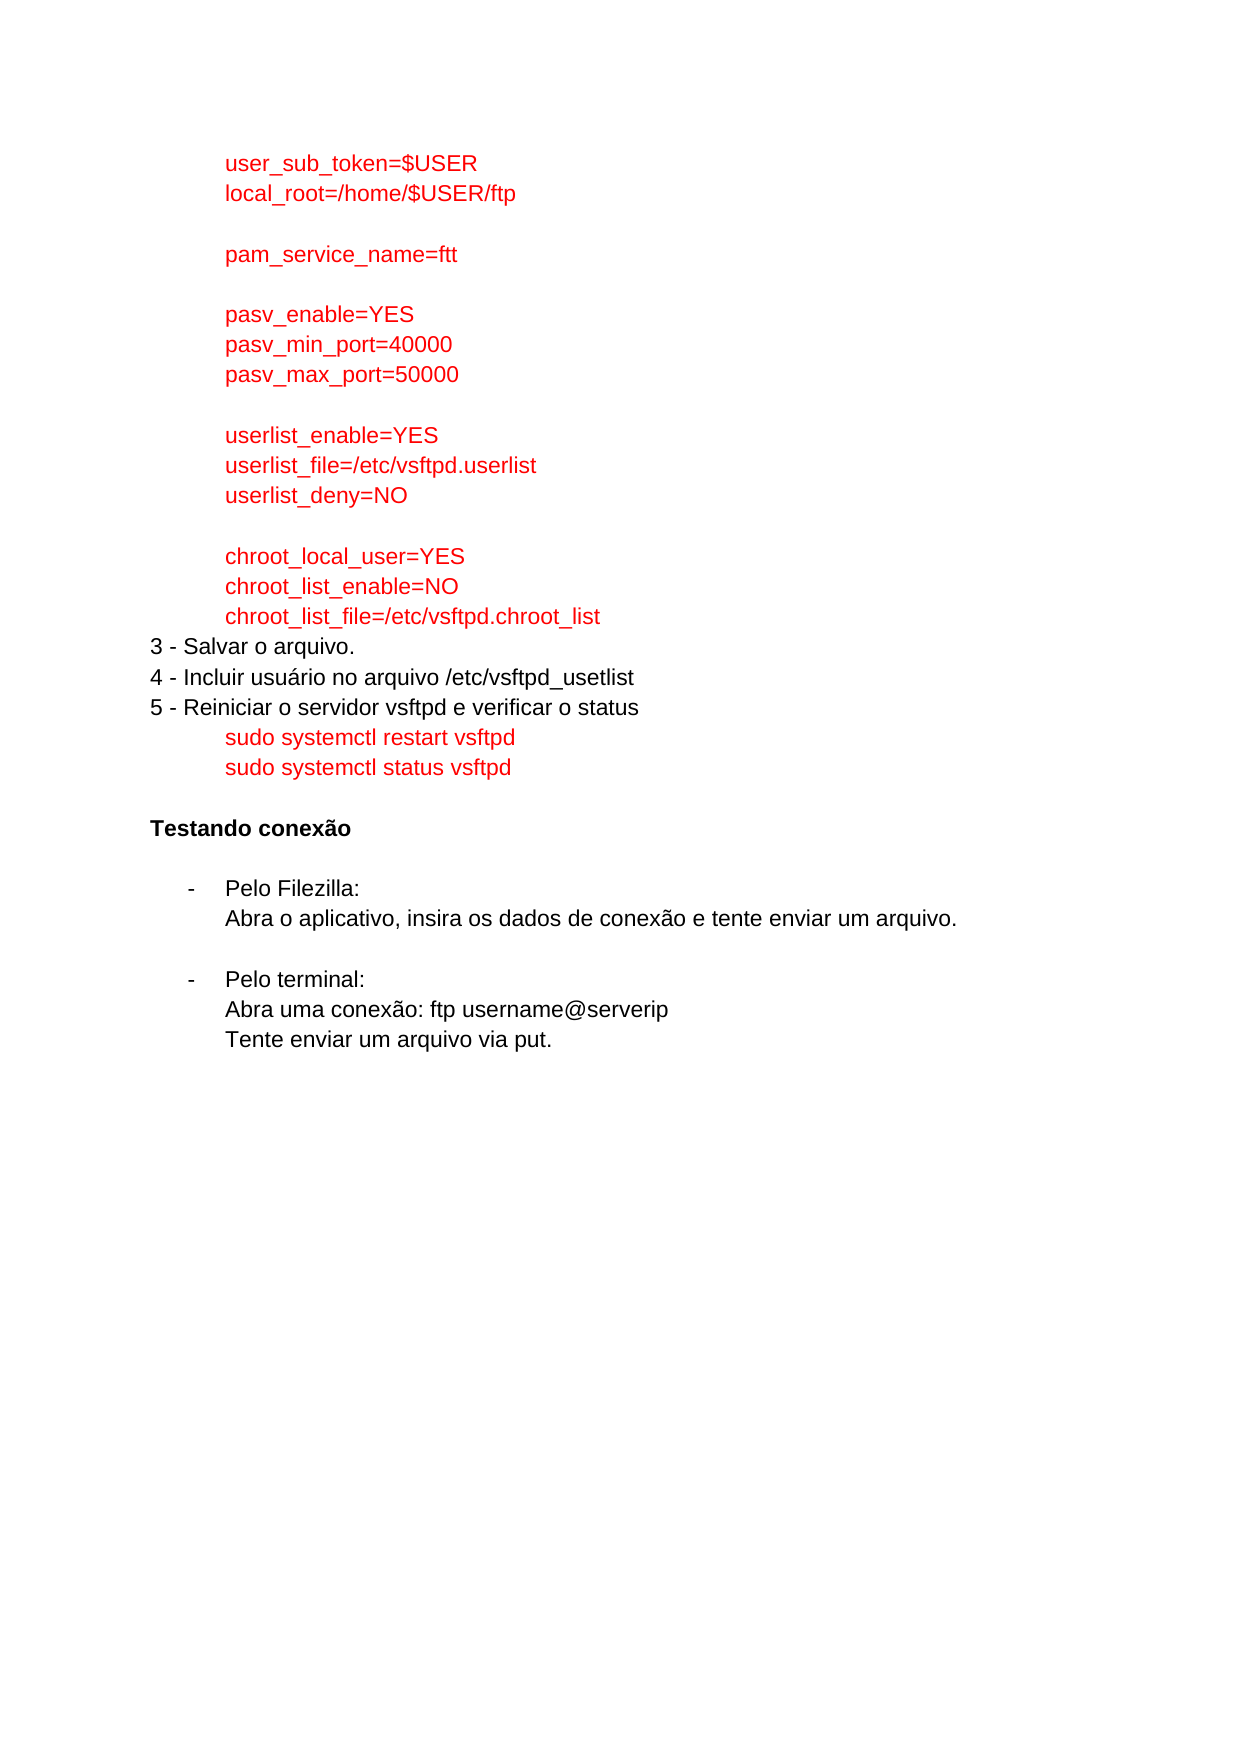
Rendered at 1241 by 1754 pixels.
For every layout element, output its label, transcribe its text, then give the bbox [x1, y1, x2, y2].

text userlist_deny=NO [225, 482, 1090, 509]
text pasv_max_port=50000 [225, 361, 1090, 388]
text local_root=/home/$USER/ftp [225, 180, 1090, 207]
text user_sub_token=$USER [225, 150, 1090, 176]
text chroot_list_file=/etc/vsftpd.chroot_list [225, 603, 1090, 629]
text Abra o aplicativo, insira os dados de conexão e tente enviar um arquivo. [150, 905, 1090, 932]
text chroot_local_user=YES [225, 543, 1090, 569]
text sudo systemctl status vsftpd [150, 754, 1090, 781]
list Pelo terminal: [187, 966, 1090, 992]
text Testando conexão [150, 814, 1090, 841]
text Tente enviar um arquivo via put. [225, 1026, 1090, 1052]
text pasv_enable=YES [225, 301, 1090, 327]
text userlist_enable=YES [225, 422, 1090, 448]
text Abra uma conexão: ftp username@serverip [225, 996, 1090, 1022]
list Pelo Filezilla: [187, 875, 1090, 901]
text sudo systemctl restart vsftpd [150, 724, 1090, 750]
text 5 - Reiniciar o servidor vsftpd e verificar o status [150, 694, 1090, 720]
text pam_service_name=ftt [225, 241, 1090, 267]
text chroot_list_enable=NO [225, 573, 1090, 599]
text pasv_min_port=40000 [225, 331, 1090, 358]
text userlist_file=/etc/vsftpd.userlist [150, 452, 1090, 478]
text 3 - Salvar o arquivo. [150, 633, 1090, 660]
text 4 - Incluir usuário no arquivo /etc/vsftpd_usetlist [150, 663, 1090, 690]
